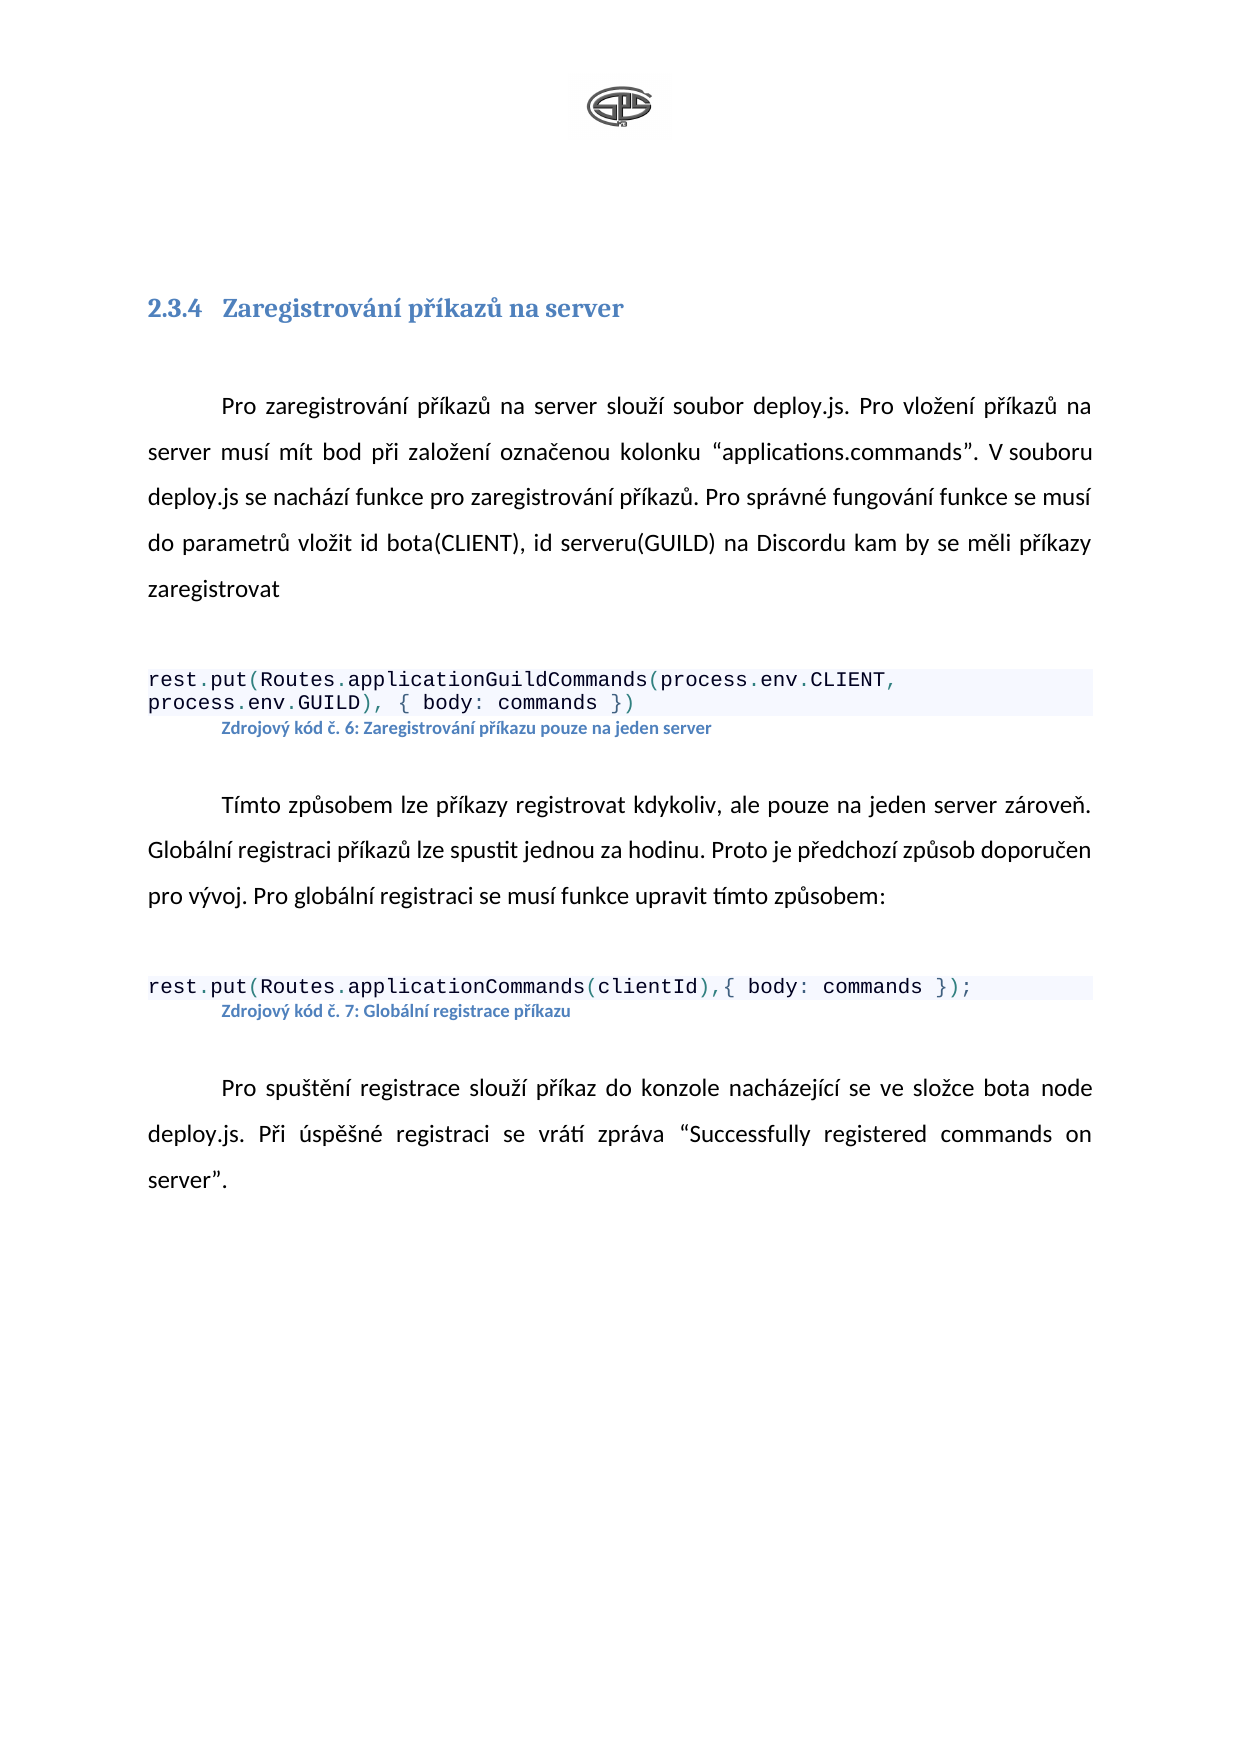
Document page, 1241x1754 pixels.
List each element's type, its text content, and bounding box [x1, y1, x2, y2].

text Pro zaregistrování příkazů na server slouží soubor deploy.js. Pro vložení příkazů na server musí mít bod při založení označenou kolonku “applications.commands”. V souboru deploy.js se nachází funkce pro zaregistrování příkazů. Pro správné fungování funkce se musí do parametrů vložit id bota(CLIENT), id serveru(GUILD) na Discordu kam by se měli příkazy zaregistrovat [148, 390, 1093, 603]
text rest.put(Routes.applicationCommands(clientId),{ body: commands }); [148, 976, 1093, 1000]
text rest.put(Routes.applicationGuildCommands(process.env.CLIENT, process.env.GUILD), { body: commands }) [148, 669, 1093, 716]
subtitle Zaregistrování příkazů na server [148, 293, 1093, 324]
text Pro spuštění registrace slouží příkaz do konzole nacházející se ve složce bota node deploy.js. Při úspěšné registraci se vrátí zpráva “Successfully registered commands on server”. [148, 1073, 1093, 1194]
text Tímto způsobem lze příkazy registrovat kdykoliv, ale pouze na jeden server zároveň. Globální registraci příkazů lze spustit jednou za hodinu. Proto je předchozí způsob doporučen pro vývoj. Pro globální registraci se musí funkce upravit tímto způsobem: [148, 789, 1093, 911]
picture [567, 73, 673, 140]
